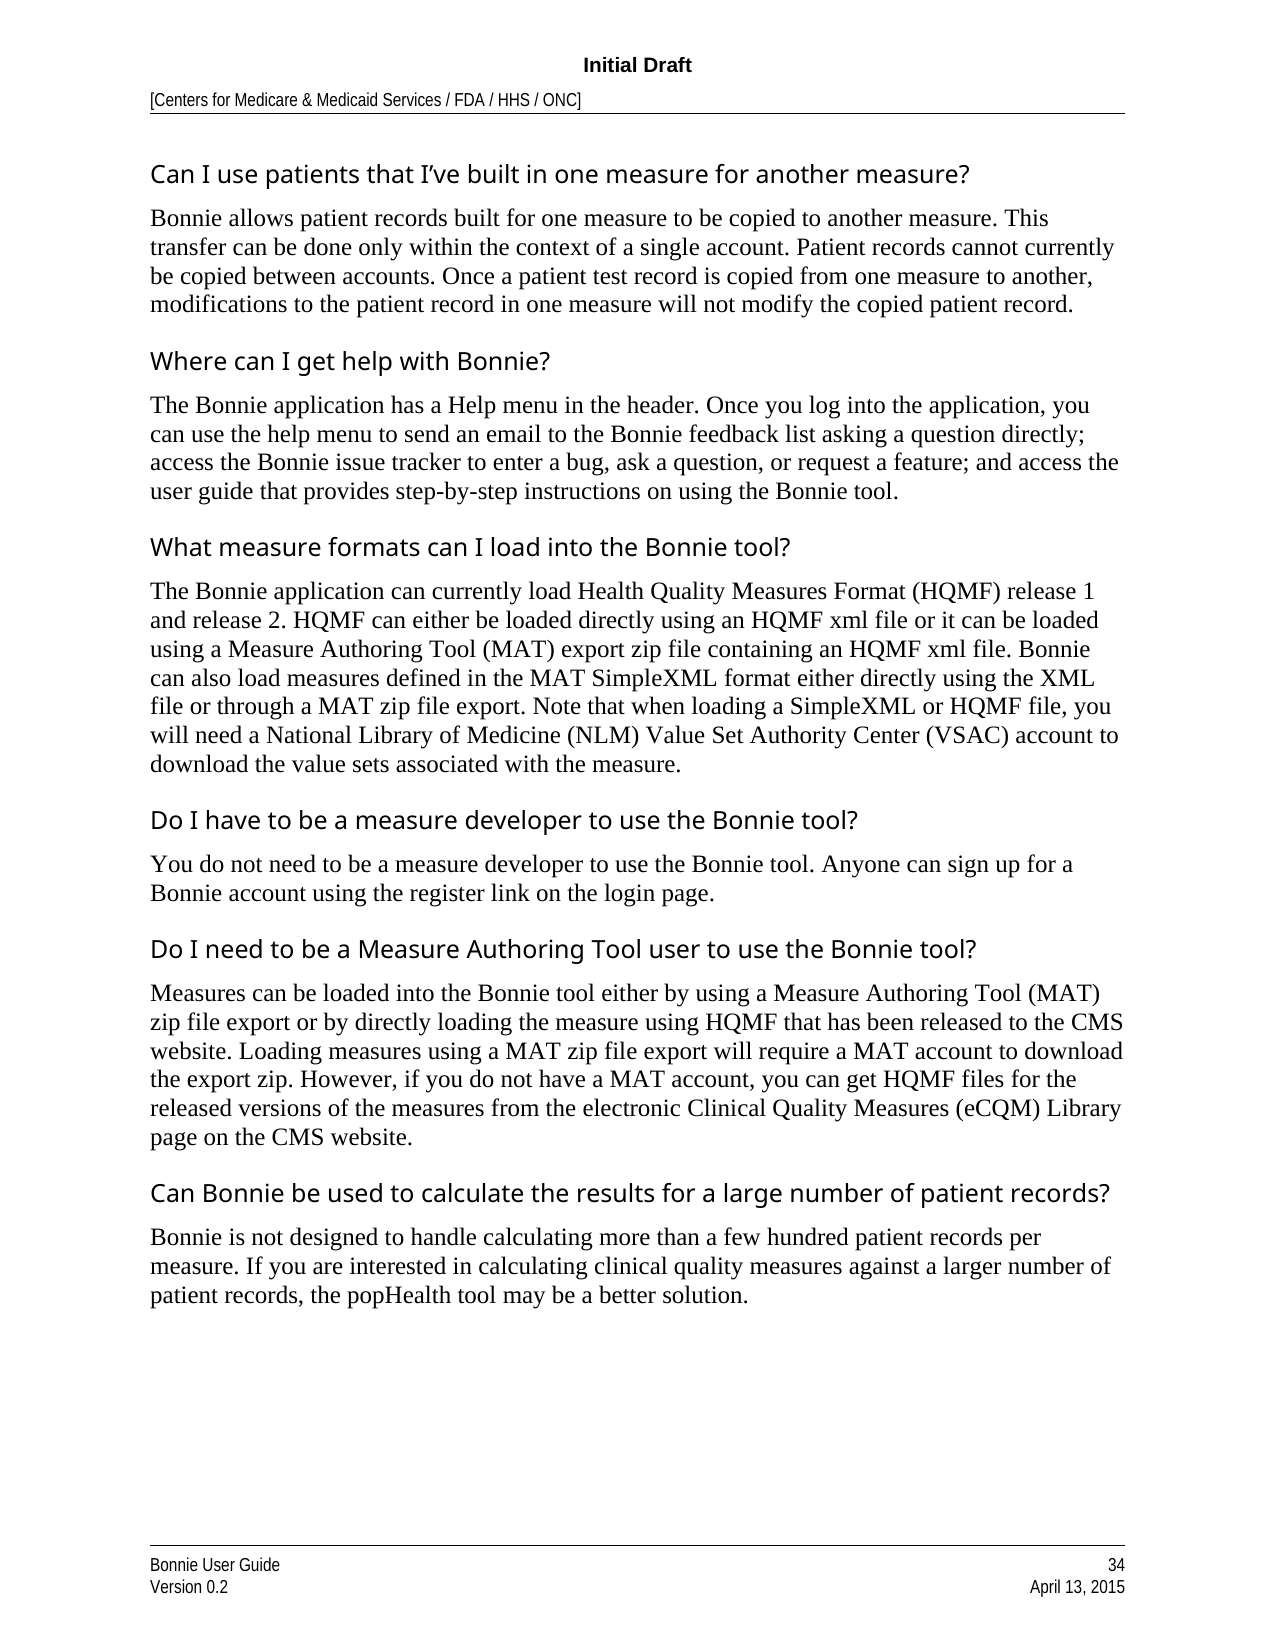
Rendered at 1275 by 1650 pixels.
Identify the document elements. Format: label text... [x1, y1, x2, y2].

text The Bonnie application can currently load Health Quality Measures Format (HQMF) release 1 and release 2. HQMF can either be loaded directly using an HQMF xml file or it can be loaded using a Measure Authoring Tool (MAT) export zip file containing an HQMF xml file. Bonnie can also load measures defined in the MAT SimpleXML format either directly using the XML file or through a MAT zip file export. Note that when loading a SimpleXML or HQMF file, you will need a National Library of Medicine (NLM) Value Set Authority Center (VSAC) account to download the value sets associated with the measure. [150, 576, 1125, 778]
text Measures can be loaded into the Bonnie tool either by using a Measure Authoring Tool (MAT) zip file export or by directly loading the measure using HQMF that has been released to the CMS website. Loading measures using a MAT zip file export will require a MAT account to download the export zip. However, if you do not have a MAT account, you can get HQMF files for the released versions of the measures from the electronic Clinical Quality Measures (eCQM) Library page on the CMS website. [150, 978, 1125, 1151]
text The Bonnie application has a Help menu in the header. Once you log into the application, you can use the help menu to send an email to the Bonnie feedback list asking a question directly; access the Bonnie issue tracker to enter a bug, ask a question, or request a feature; and access the user guide that provides step-by-step instructions on using the Bonnie tool. [150, 390, 1125, 505]
text Where can I get help with Bonnie? [150, 343, 1125, 377]
text Can I use patients that I’ve built in one measure for another measure? [150, 157, 1125, 191]
text Can Bonnie be used to calculate the results for a large number of patient records? [150, 1176, 1125, 1210]
text You do not need to be a measure developer to use the Bonnie tool. Anyone can sign up for a Bonnie account using the register link on the login page. [150, 849, 1125, 907]
text Bonnie allows patient records built for one measure to be copied to another measure. This transfer can be done only within the context of a single account. Patient records cannot currently be copied between accounts. Once a patient test record is copied from one measure to another, modifications to the patient record in one measure will not modify the copied patient record. [150, 203, 1125, 318]
text Do I have to be a measure developer to use the Bonnie tool? [150, 803, 1125, 837]
text Bonnie is not designed to handle calculating more than a few hundred patient records per measure. If you are interested in calculating clinical quality measures against a larger number of patient records, the popHealth tool may be a better solution. [150, 1222, 1125, 1309]
text What measure formats can I load into the Bonnie tool? [150, 530, 1125, 564]
text Do I need to be a Measure Authoring Tool user to use the Bonnie tool? [150, 932, 1125, 966]
